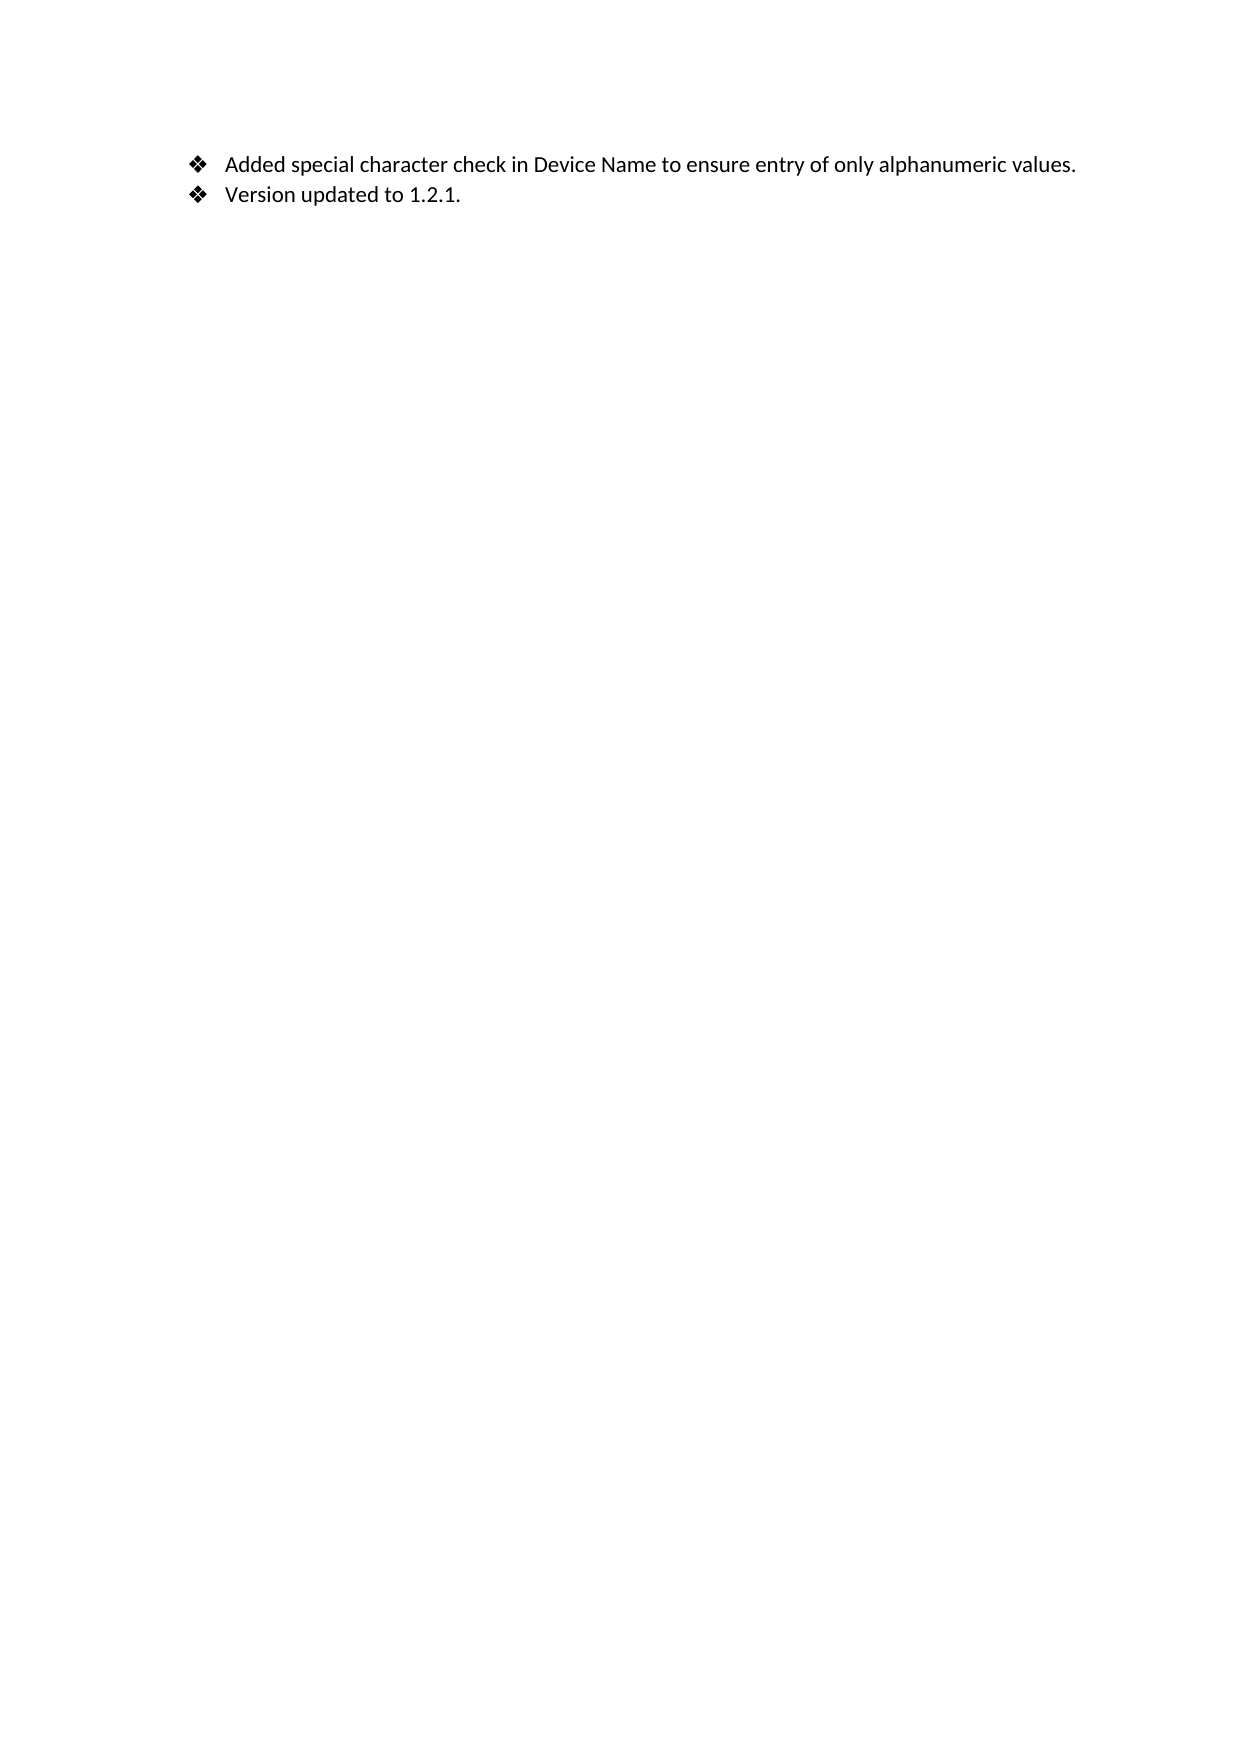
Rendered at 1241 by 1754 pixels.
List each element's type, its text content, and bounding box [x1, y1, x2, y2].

list Added special character check in Device Name to ensure entry of only alphanumeric values. [187, 150, 1090, 178]
list Version updated to 1.2.1. [187, 180, 1090, 208]
